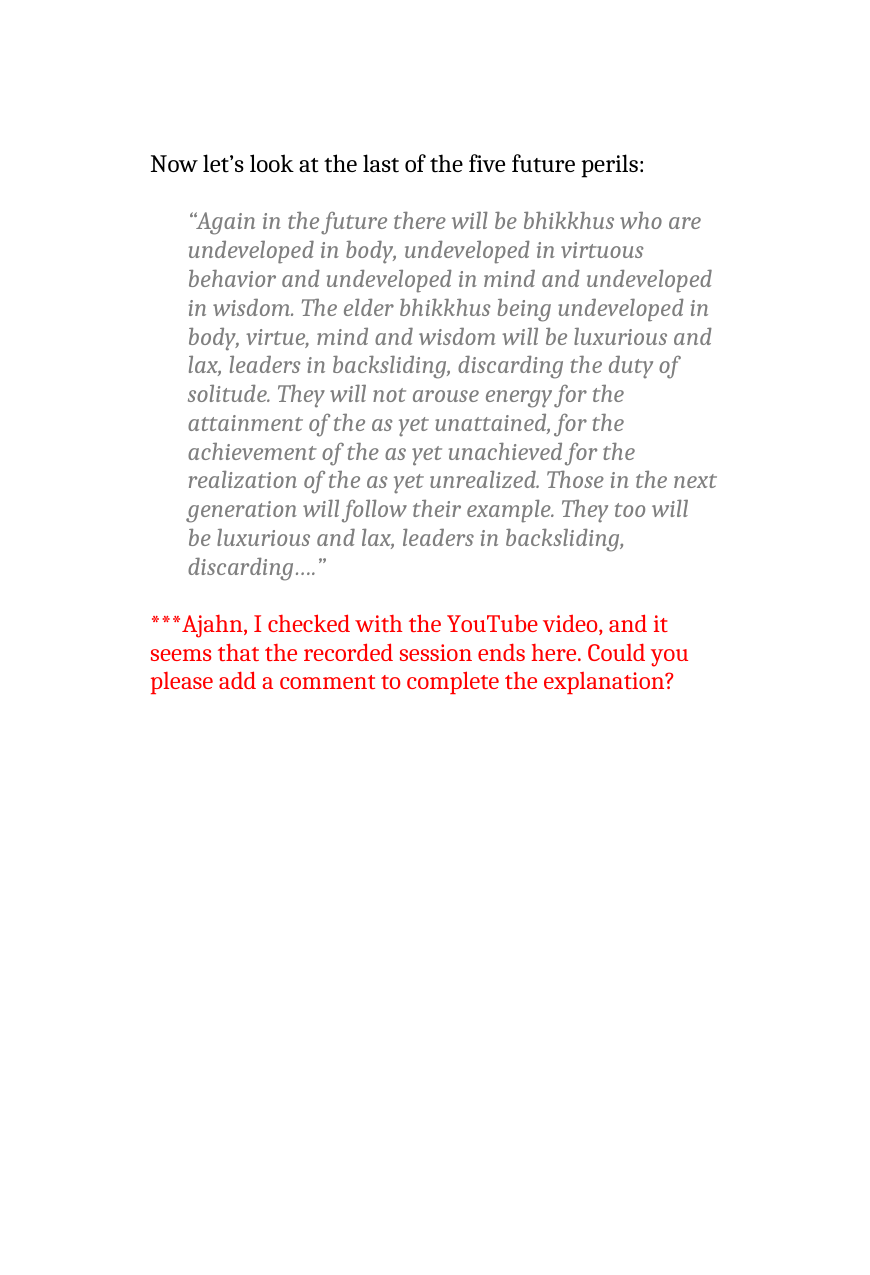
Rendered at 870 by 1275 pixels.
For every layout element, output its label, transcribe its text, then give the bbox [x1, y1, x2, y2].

text ***Ajahn, I checked with the YouTube video, and it seems that the recorded session ends here. Could you please add a comment to complete the explanation? [150, 610, 720, 696]
text Now let’s look at the last of the five future perils: [150, 150, 720, 179]
text “Again in the future there will be bhikkhus who are undeveloped in body, undeveloped in virtuous behavior and undeveloped in mind and undeveloped in wisdom. The elder bhikkhus being undeveloped in body, virtue, mind and wisdom will be luxurious and lax, leaders in backsliding, discarding the duty of solitude. They will not arouse energy for the attainment of the as yet unattained, for the achievement of the as yet unachieved for the realization of the as yet unrealized. Those in the next generation will follow their example. They too will be luxurious and lax, leaders in backsliding, discarding….” [187, 207, 720, 581]
